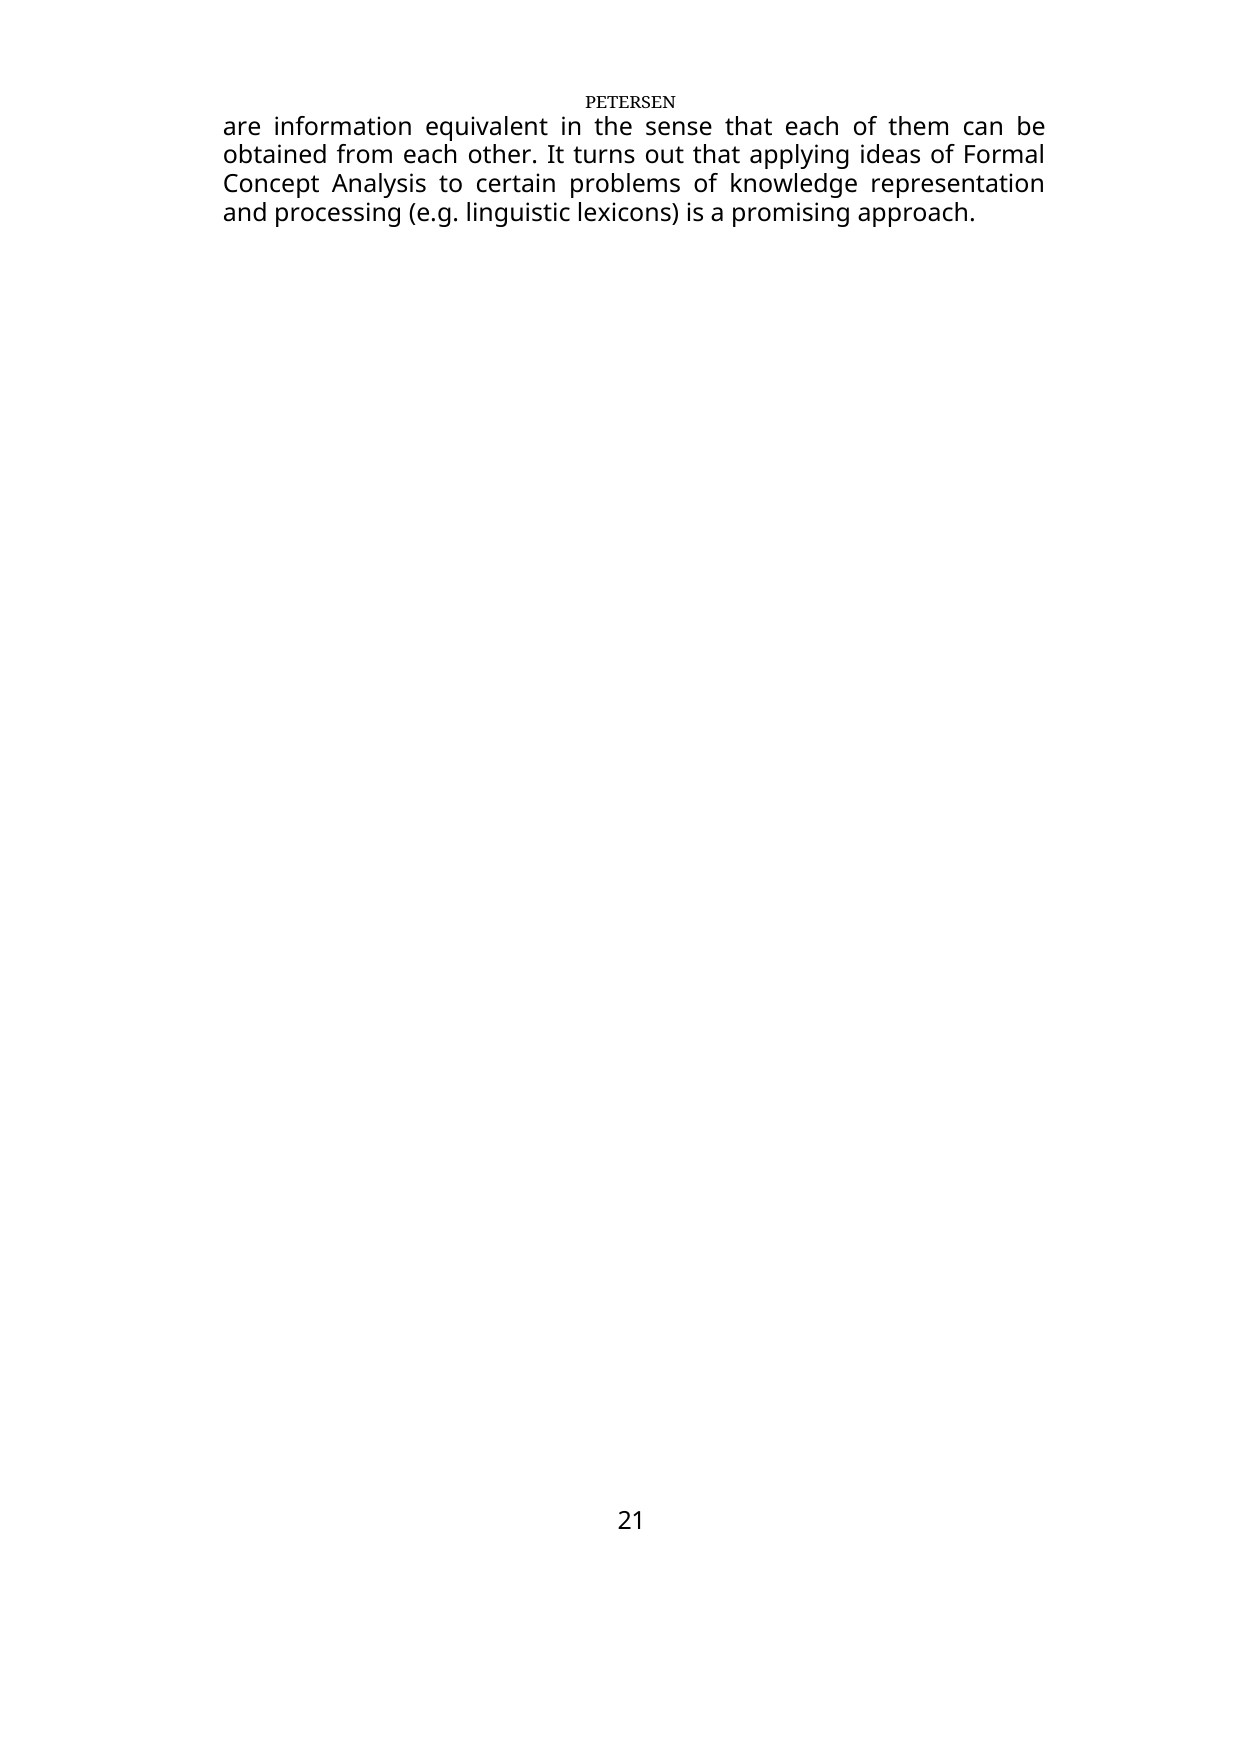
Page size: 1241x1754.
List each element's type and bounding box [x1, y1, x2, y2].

text [223, 112, 1046, 228]
